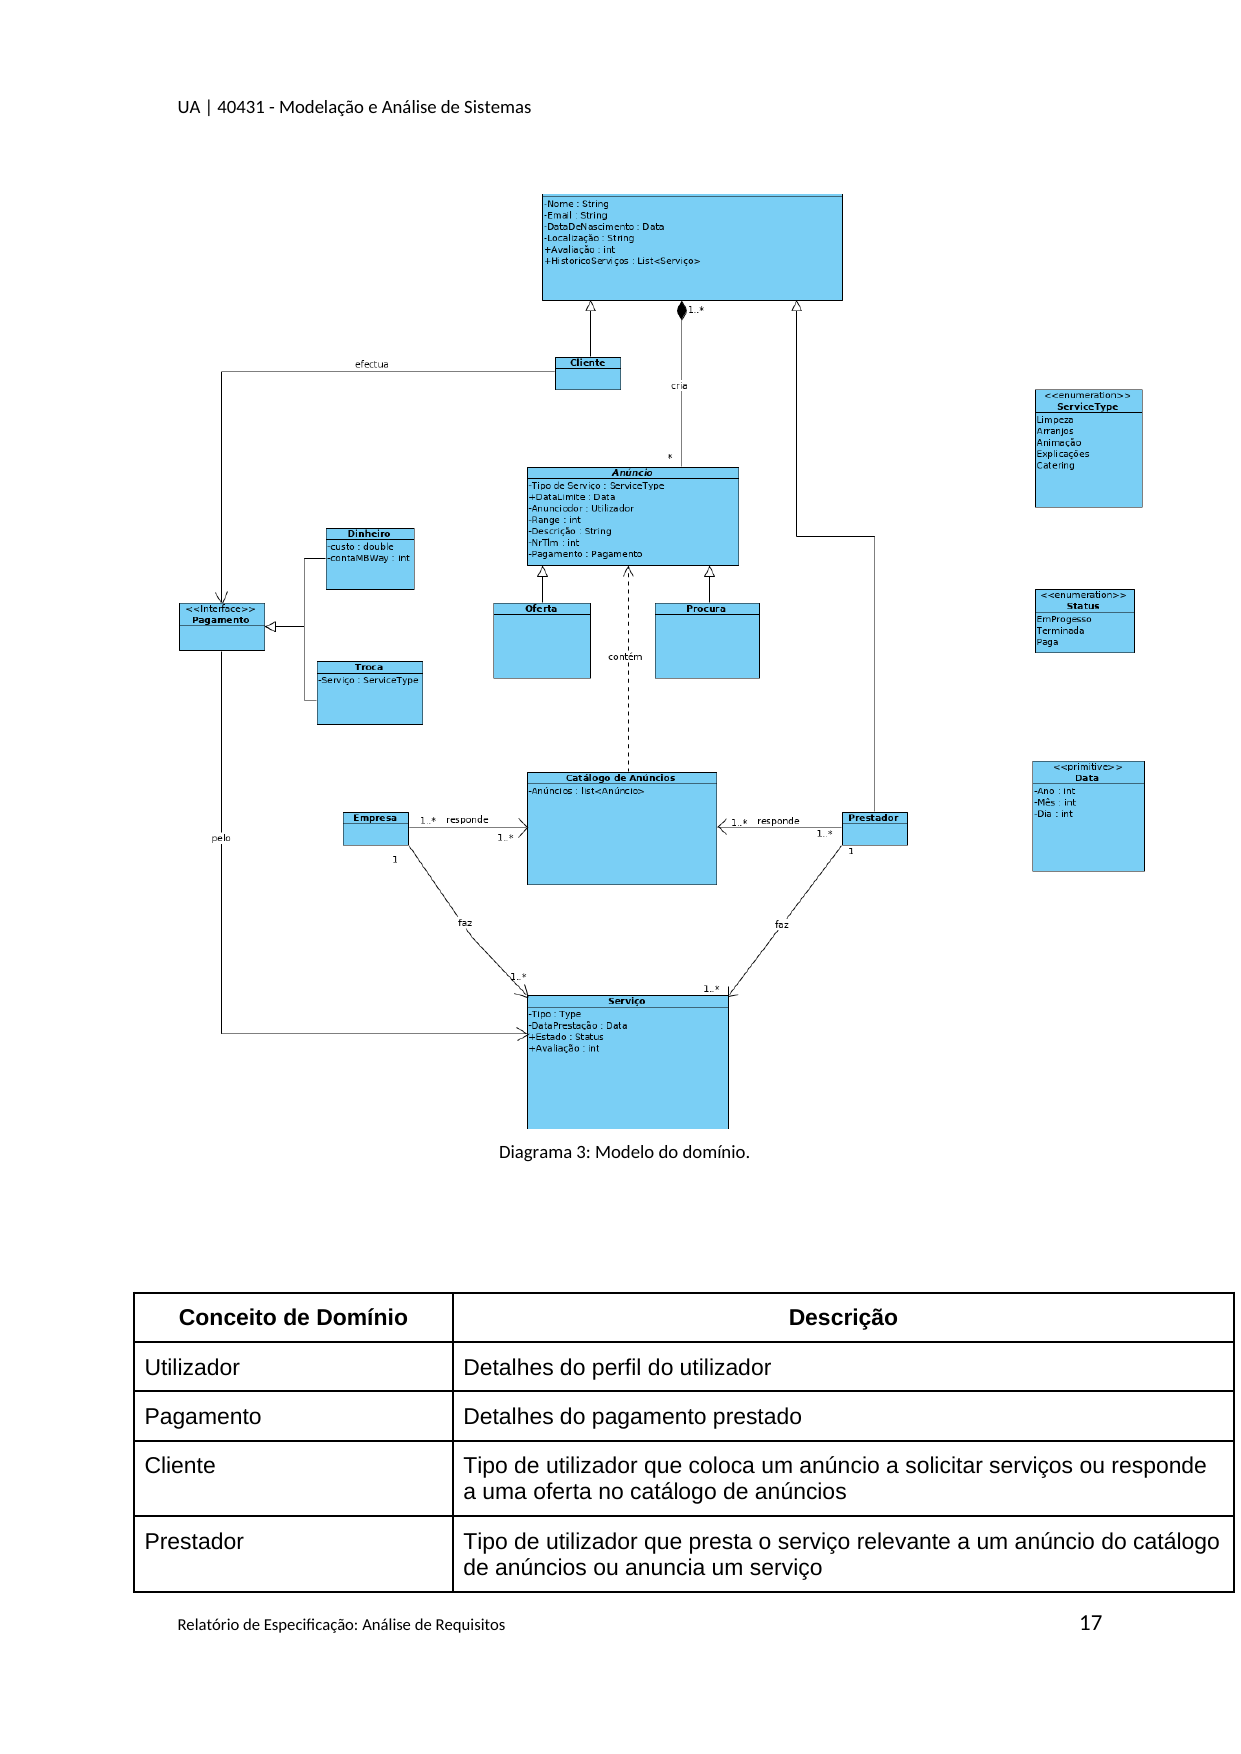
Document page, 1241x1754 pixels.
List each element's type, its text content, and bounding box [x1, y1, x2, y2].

table_cell Detalhes do perfil do utilizador [454, 1343, 1233, 1390]
table_cell Pagamento [135, 1392, 452, 1439]
picture [177, 194, 1147, 1129]
text Diagrama 3: Modelo do domínio. [177, 1141, 1072, 1163]
table_cell Cliente [135, 1442, 452, 1515]
table_cell Prestador [135, 1517, 452, 1591]
table_cell Tipo de utilizador que presta o serviço relevante a um anúncio do catálogo de anúncios ou anuncia um serviço [454, 1517, 1233, 1591]
table_cell Tipo de utilizador que coloca um anúncio a solicitar serviços ou responde a uma oferta no catálogo de anúncios [454, 1442, 1233, 1515]
table_cell Utilizador [135, 1343, 452, 1390]
table_header Conceito de Domínio [135, 1294, 452, 1341]
table_cell Detalhes do pagamento prestado [454, 1392, 1233, 1439]
table_header Descrição [454, 1294, 1233, 1341]
